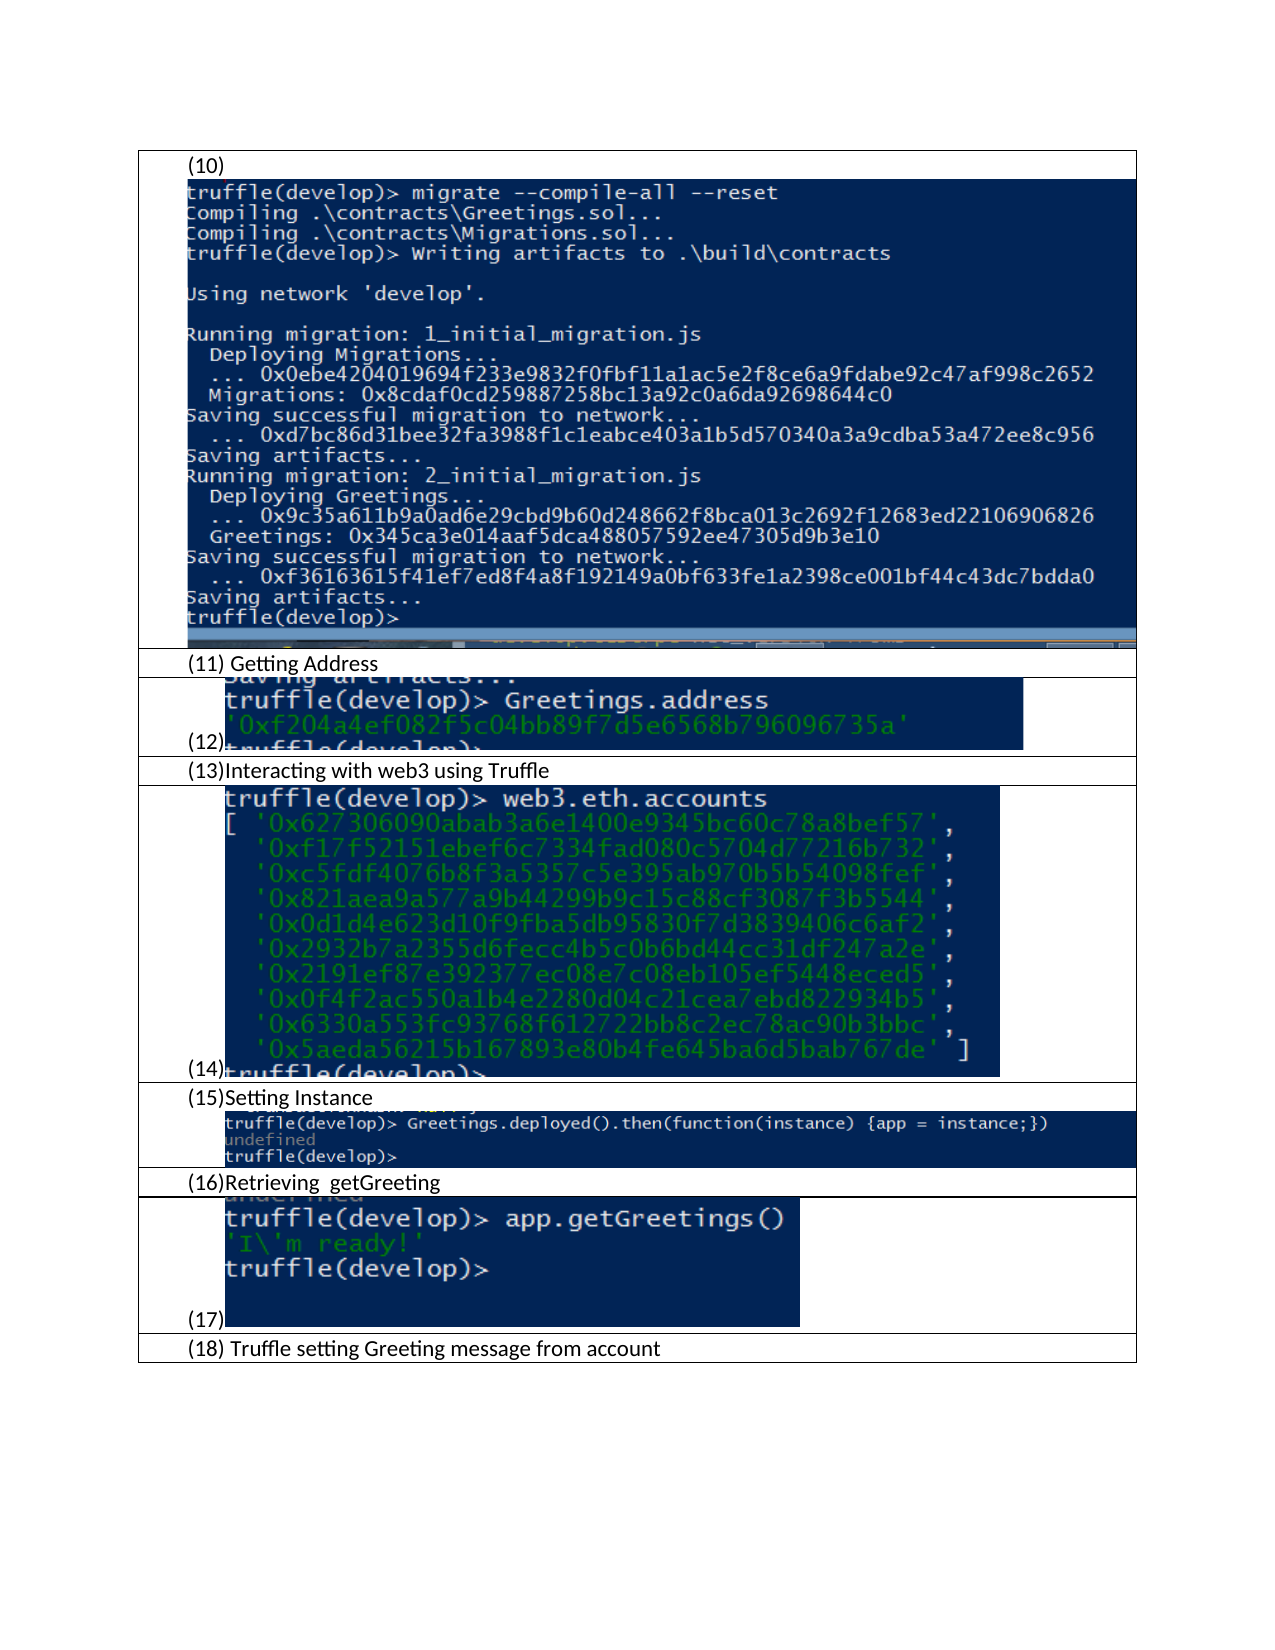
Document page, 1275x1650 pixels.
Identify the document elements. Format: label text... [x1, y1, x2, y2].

table_cell Retrieving getGreeting [139, 1168, 1136, 1196]
picture [187, 179, 1137, 648]
table_cell [139, 1198, 1136, 1333]
table_cell Getting Address [139, 649, 1136, 677]
picture [225, 677, 1024, 750]
table_cell Setting Instance [139, 1083, 1136, 1167]
table_cell [139, 678, 1136, 756]
picture [225, 1111, 1137, 1168]
picture [225, 1197, 800, 1327]
table_cell [139, 151, 1136, 648]
table_cell [139, 786, 1136, 1082]
table_cell Interacting with web3 using Truffle [139, 757, 1136, 784]
table_cell Truffle setting Greeting message from account [139, 1334, 1136, 1362]
picture [225, 785, 1000, 1077]
